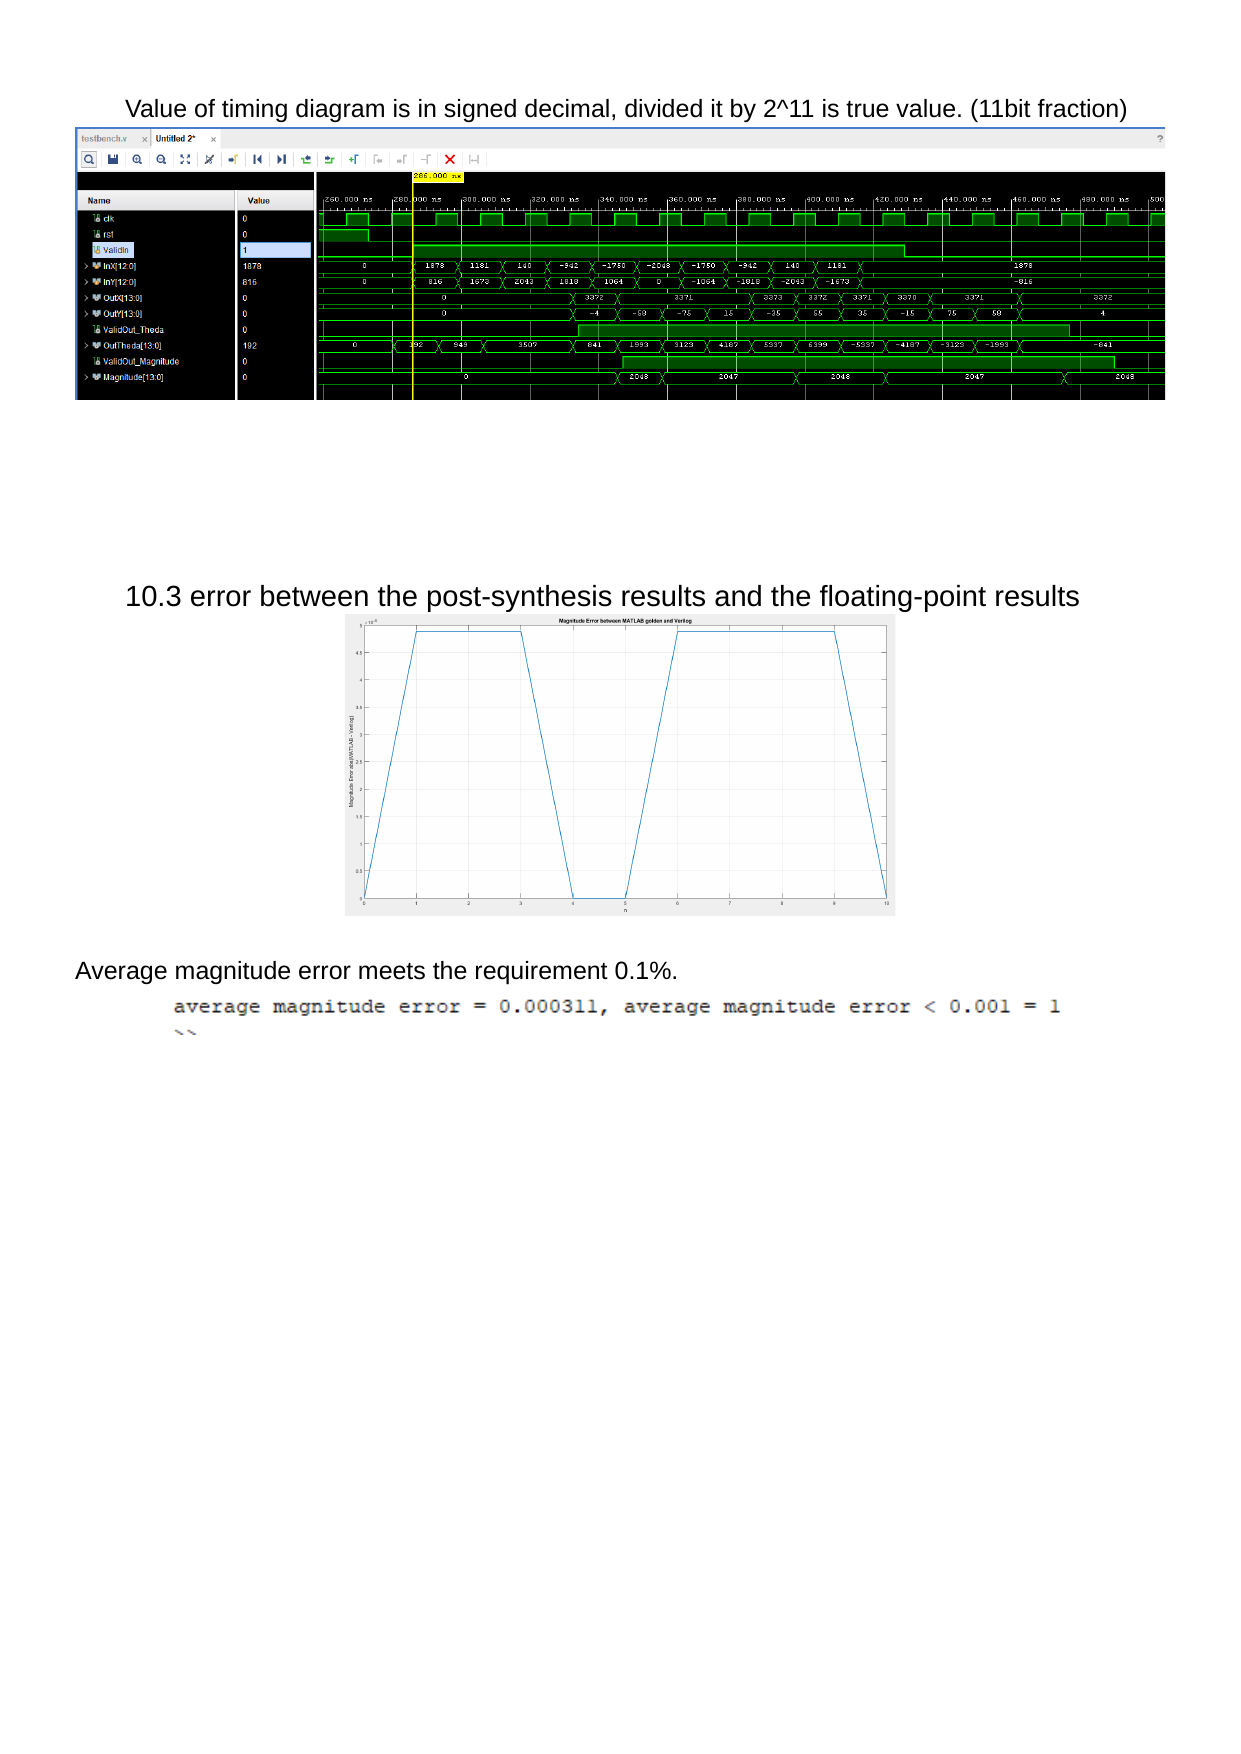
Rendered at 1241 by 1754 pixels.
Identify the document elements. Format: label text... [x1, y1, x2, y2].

picture [75, 127, 1166, 400]
text Average magnitude error meets the requirement 0.1%. [75, 952, 1165, 989]
picture [344, 614, 896, 916]
text 10.3 error between the post-synthesis results and the floating-point results [75, 577, 1165, 614]
picture [169, 989, 1071, 1035]
text Value of timing diagram is in signed decimal, divided it by 2^11 is true value. (11bit fraction) [75, 89, 1165, 127]
